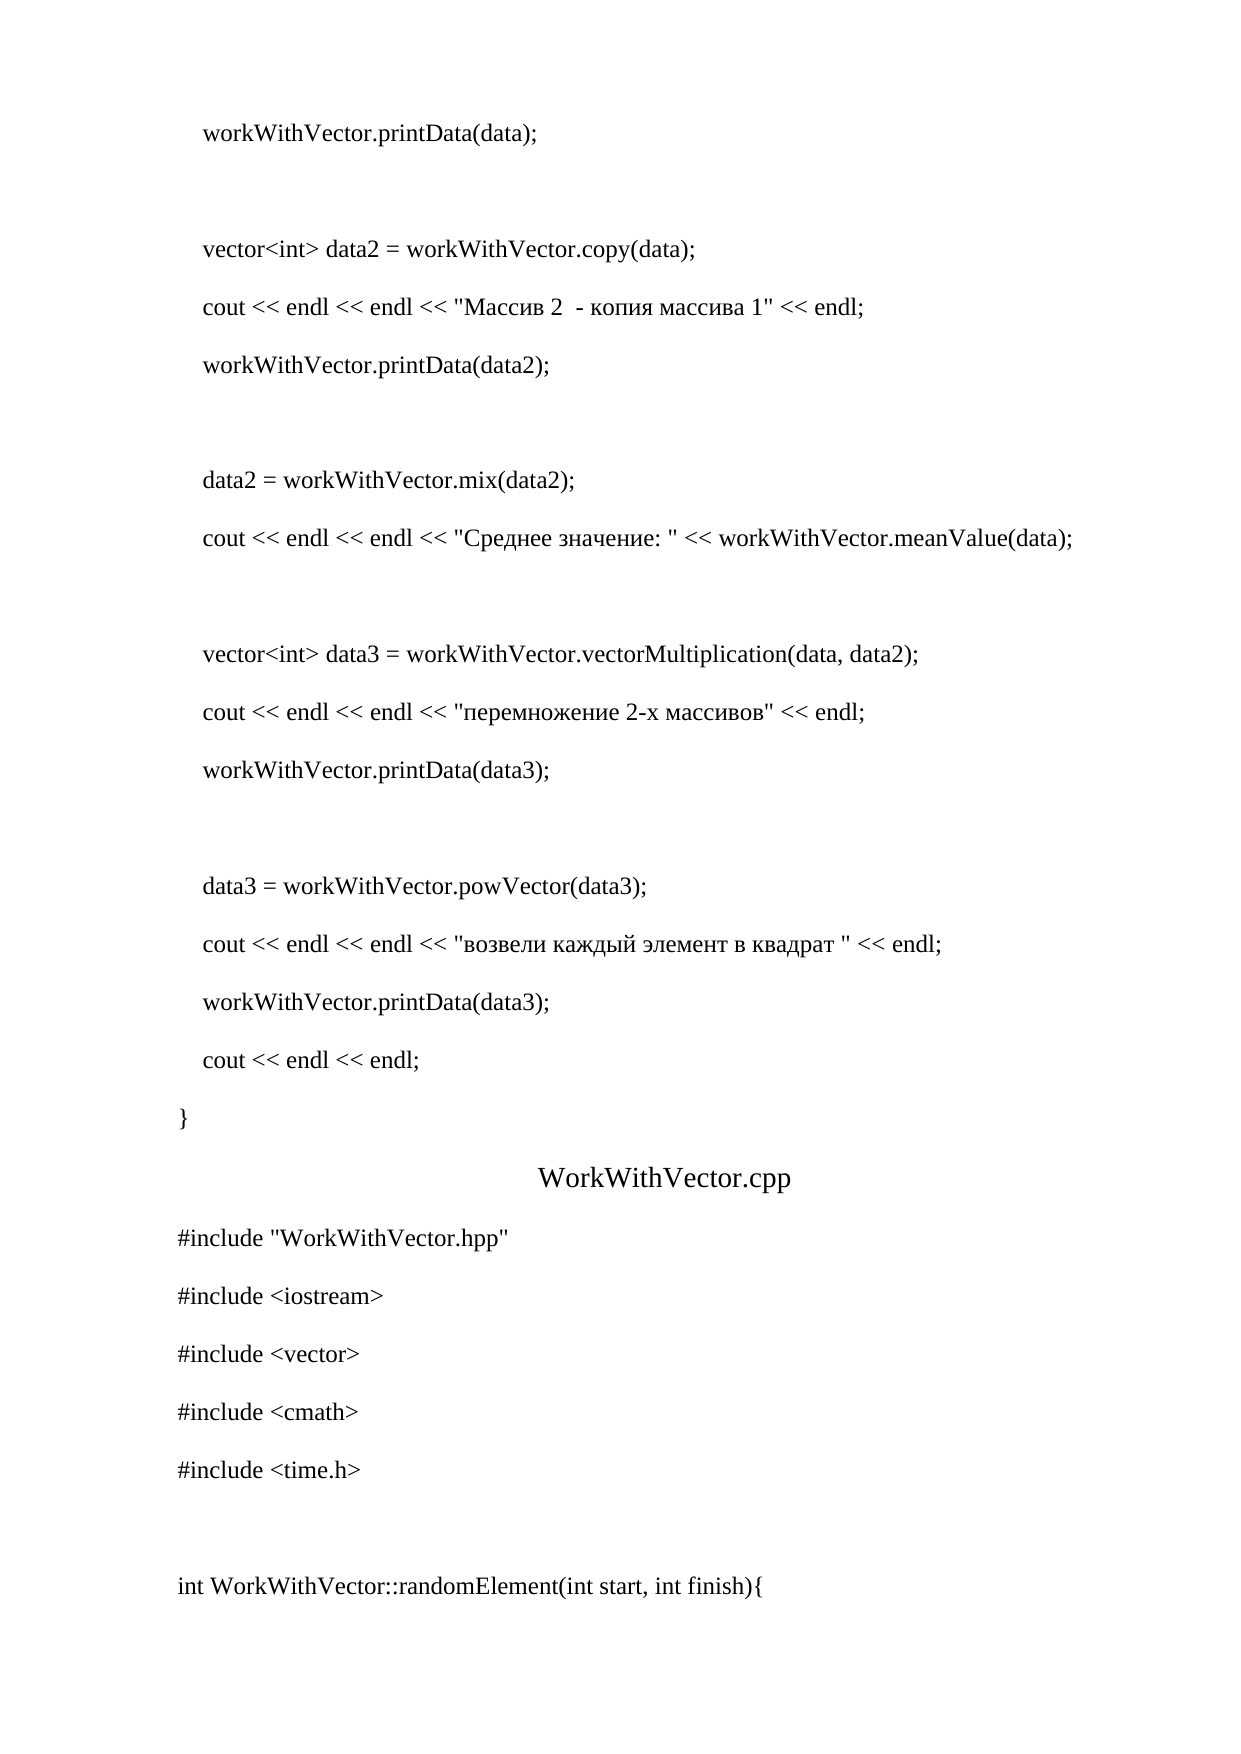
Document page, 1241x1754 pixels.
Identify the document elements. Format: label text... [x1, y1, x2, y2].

text cout << endl << endl; [177, 1045, 1152, 1073]
text cout << endl << endl << "Массив 2 - копия массива 1" << endl; [177, 292, 1152, 321]
text workWithVector.printData(data3); [177, 755, 1152, 784]
text #include "WorkWithVector.hpp" [177, 1223, 1152, 1252]
text cout << endl << endl << "перемножение 2-х массивов" << endl; [177, 697, 1152, 726]
text workWithVector.printData(data3); [177, 987, 1152, 1016]
text workWithVector.printData(data2); [177, 350, 1152, 378]
text #include <time.h> [177, 1455, 1152, 1484]
text int WorkWithVector::randomElement(int start, int finish){ [177, 1571, 1152, 1599]
text } [177, 1103, 1152, 1131]
text #include <vector> [177, 1339, 1152, 1368]
text #include <iostream> [177, 1281, 1152, 1310]
text workWithVector.printData(data); [177, 118, 1152, 147]
text data3 = workWithVector.powVector(data3); [177, 871, 1152, 900]
text data2 = workWithVector.mix(data2); [177, 466, 1152, 494]
text #include <cmath> [177, 1397, 1152, 1426]
text vector<int> data2 = workWithVector.copy(data); [177, 234, 1152, 263]
text WorkWithVector.cpp [177, 1161, 1152, 1194]
text vector<int> data3 = workWithVector.vectorMultiplication(data, data2); [177, 639, 1152, 668]
text cout << endl << endl << "возвели каждый элемент в квадрат " << endl; [177, 929, 1152, 958]
text cout << endl << endl << "Среднее значение: " << workWithVector.meanValue(data); [177, 523, 1152, 552]
